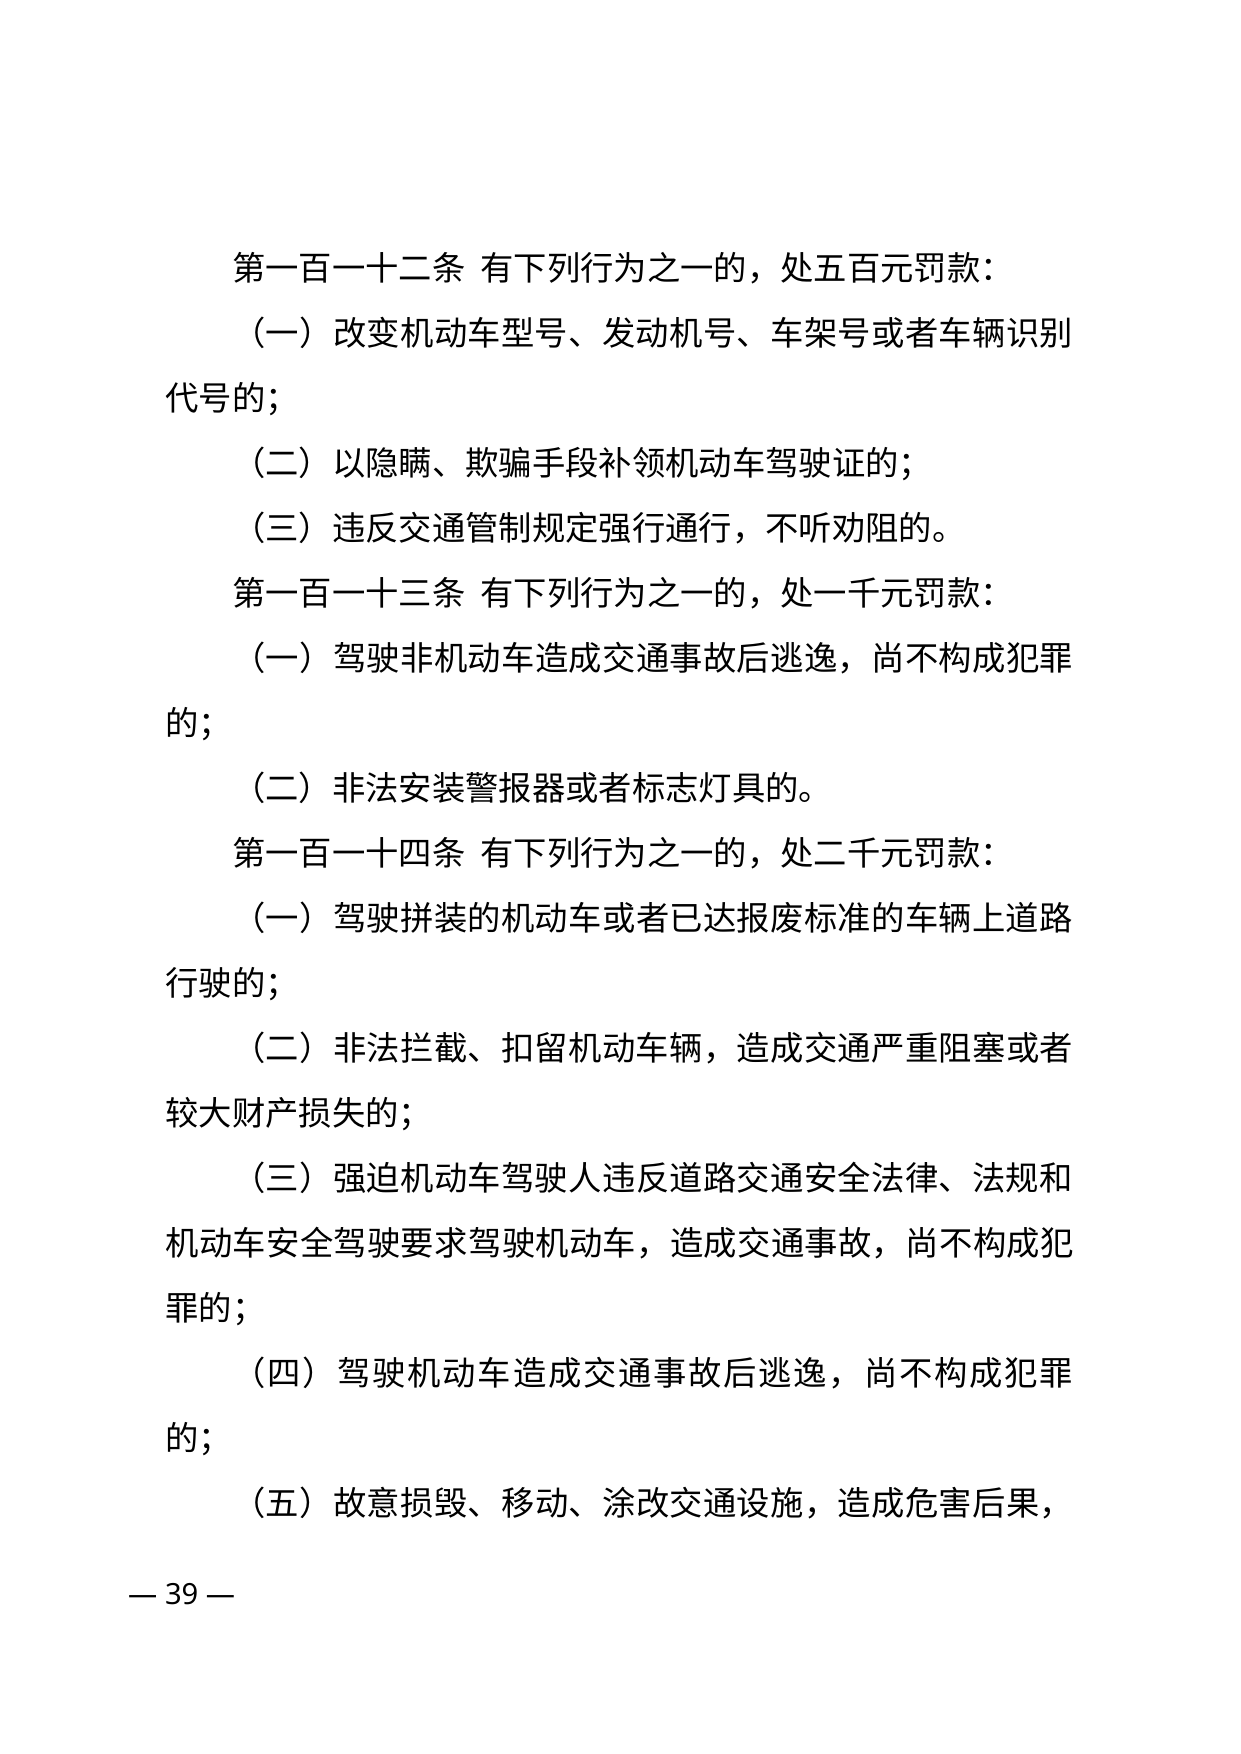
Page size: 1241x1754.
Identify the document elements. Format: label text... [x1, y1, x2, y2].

text （一）改变机动车型号、发动机号、车架号或者车辆识别代号的； [165, 298, 1075, 428]
text （二）以隐瞒、欺骗手段补领机动车驾驶证的； [165, 428, 1075, 493]
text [165, 1468, 1075, 1533]
text 第一百一十二条 有下列行为之一的，处五百元罚款： [165, 233, 1075, 298]
text （二）非法安装警报器或者标志灯具的。 [165, 753, 1075, 818]
text （三）违反交通管制规定强行通行，不听劝阻的。 [165, 493, 1075, 558]
text （二）非法拦截、扣留机动车辆，造成交通严重阻塞或者较大财产损失的； [165, 1013, 1075, 1143]
text （四）驾驶机动车造成交通事故后逃逸，尚不构成犯罪的； [165, 1338, 1075, 1468]
text 第一百一十四条 有下列行为之一的，处二千元罚款： [165, 818, 1075, 883]
text 第一百一十三条 有下列行为之一的，处一千元罚款： [165, 558, 1075, 623]
text （一）驾驶非机动车造成交通事故后逃逸，尚不构成犯罪的； [165, 623, 1075, 753]
text （三）强迫机动车驾驶人违反道路交通安全法律、法规和机动车安全驾驶要求驾驶机动车，造成交通事故，尚不构成犯罪的； [165, 1143, 1075, 1338]
text （一）驾驶拼装的机动车或者已达报废标准的车辆上道路行驶的； [165, 883, 1075, 1013]
